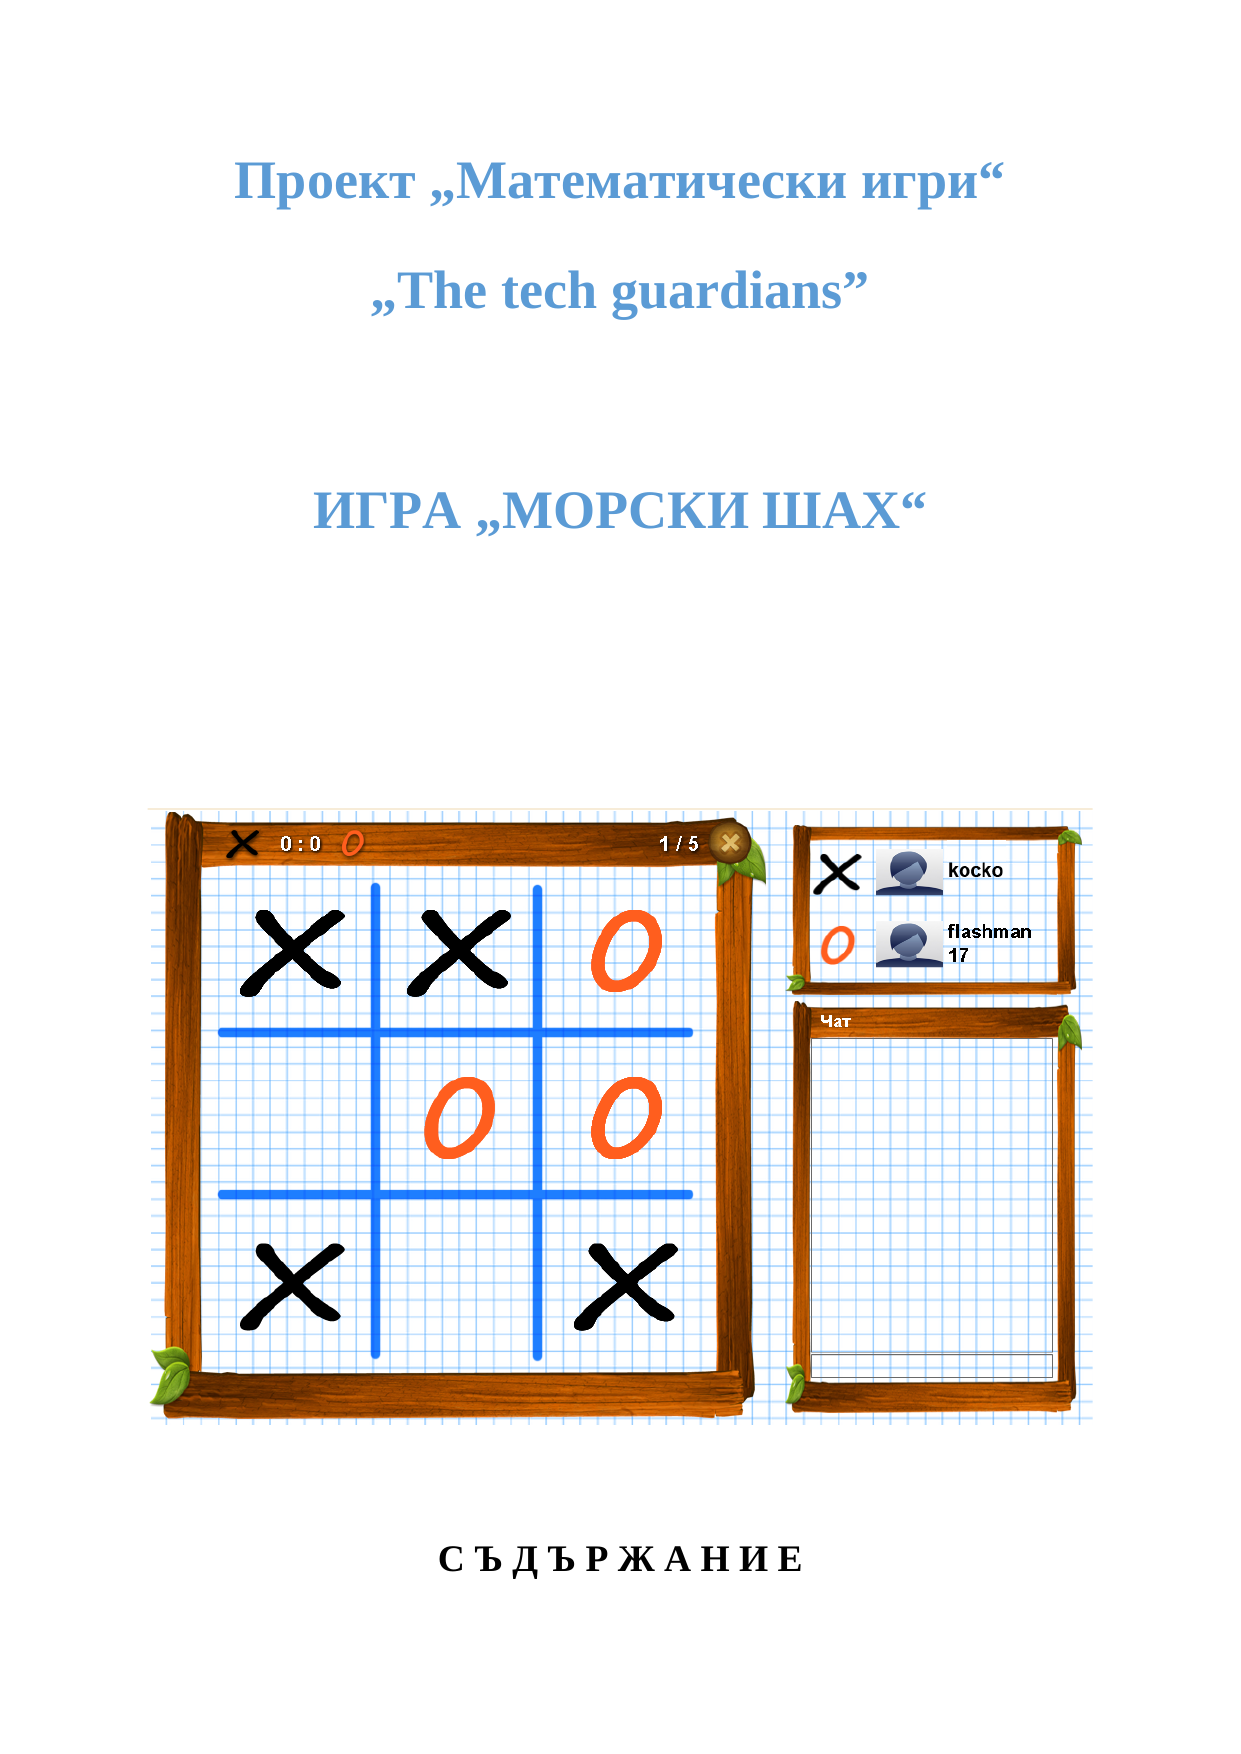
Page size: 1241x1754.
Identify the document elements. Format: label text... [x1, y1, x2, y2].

text Проект „Математически игри“ [148, 148, 1093, 210]
text „The tech guardians” [148, 258, 1093, 320]
text С Ъ Д Ъ Р Ж А Н И Е [148, 1537, 1093, 1580]
picture [147, 808, 1093, 1425]
text ИГРА „МОРСКИ ШАХ“ [148, 478, 1093, 540]
